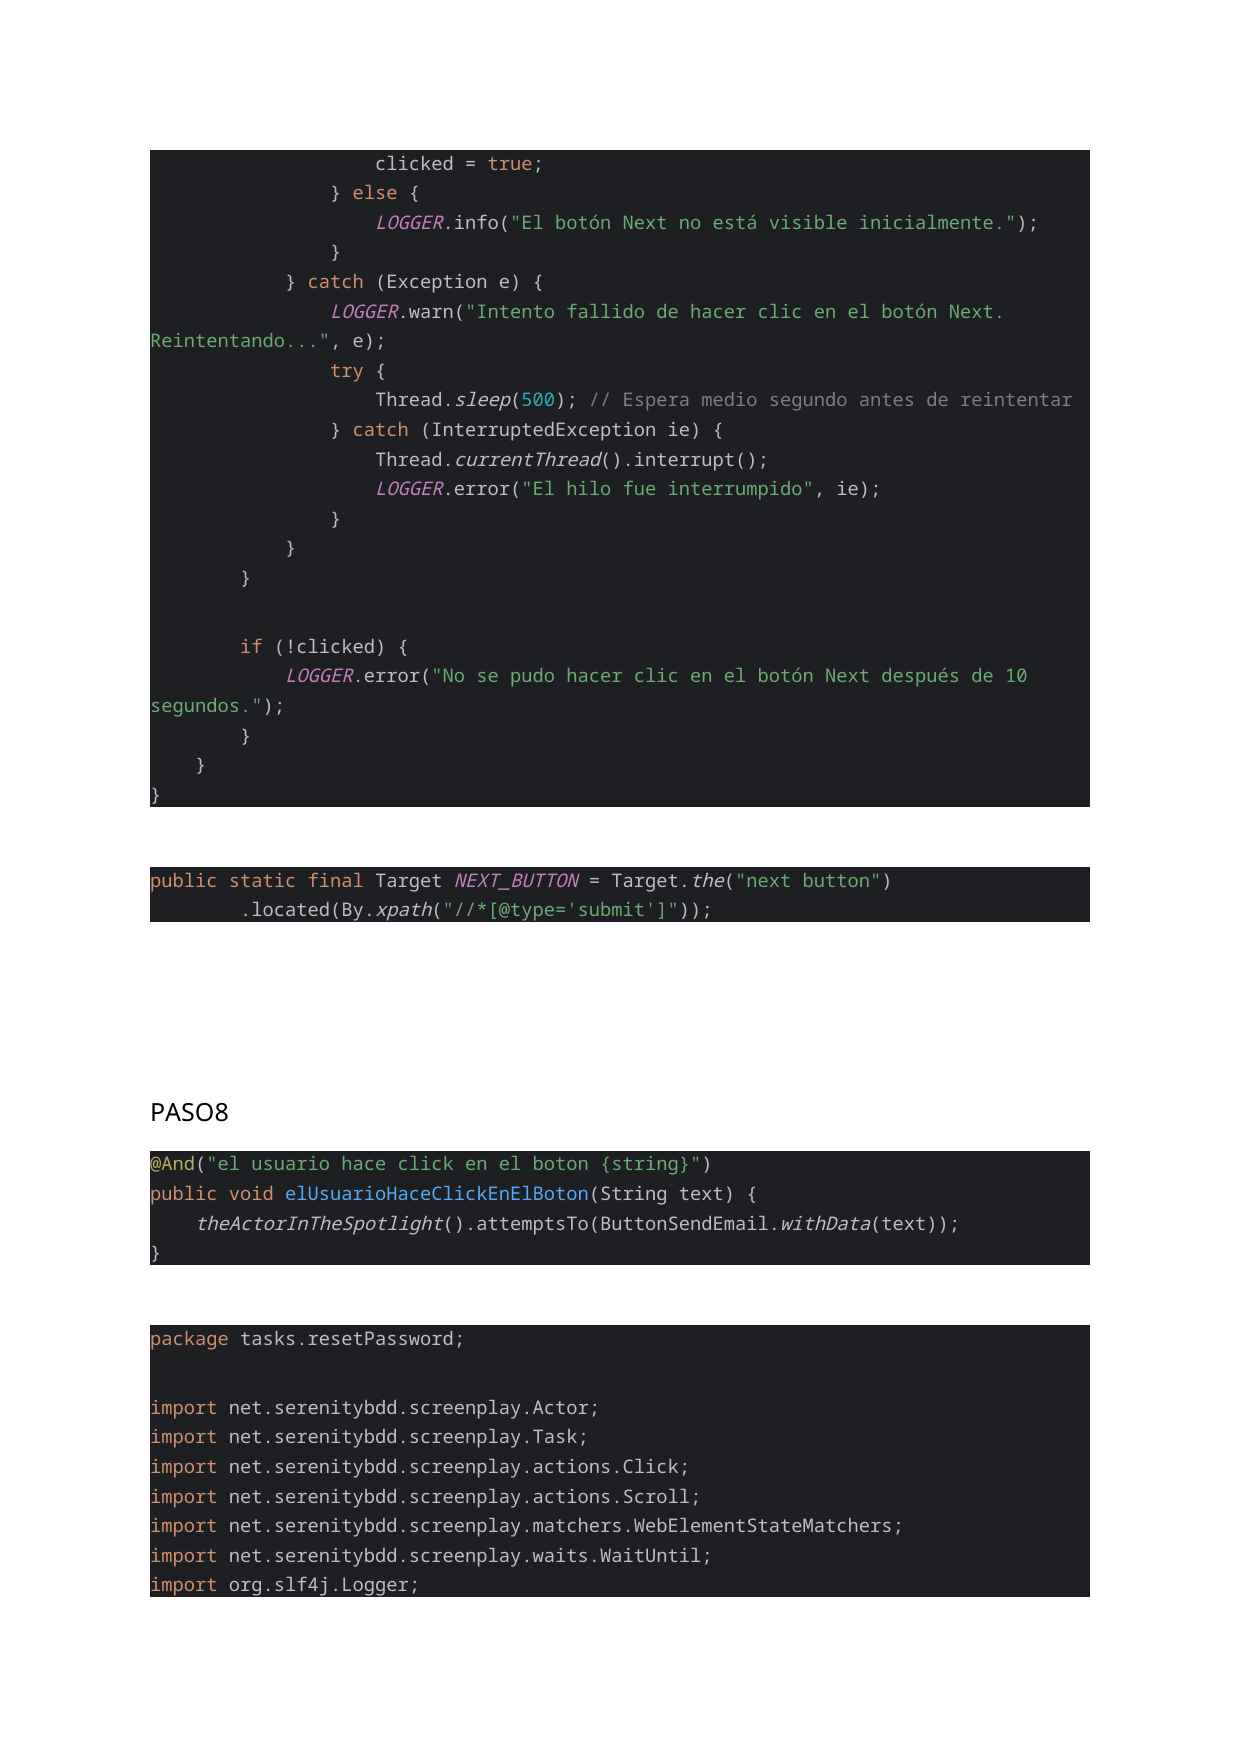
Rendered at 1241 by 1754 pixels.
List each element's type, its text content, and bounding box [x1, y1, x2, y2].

text PASO8 [150, 1094, 1090, 1128]
text public static final Target NEXT_BUTTON = Target.the("next button") .located(By.xpath("//*[@type='submit']")); [150, 867, 1090, 922]
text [150, 1325, 1090, 1597]
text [150, 150, 1090, 807]
text @And("el usuario hace click en el boton {string}") public void elUsuarioHaceClickEnElBoton(String text) { theActorInTheSpotlight().attemptsTo(ButtonSendEmail.withData(text)); } [150, 1151, 1090, 1265]
